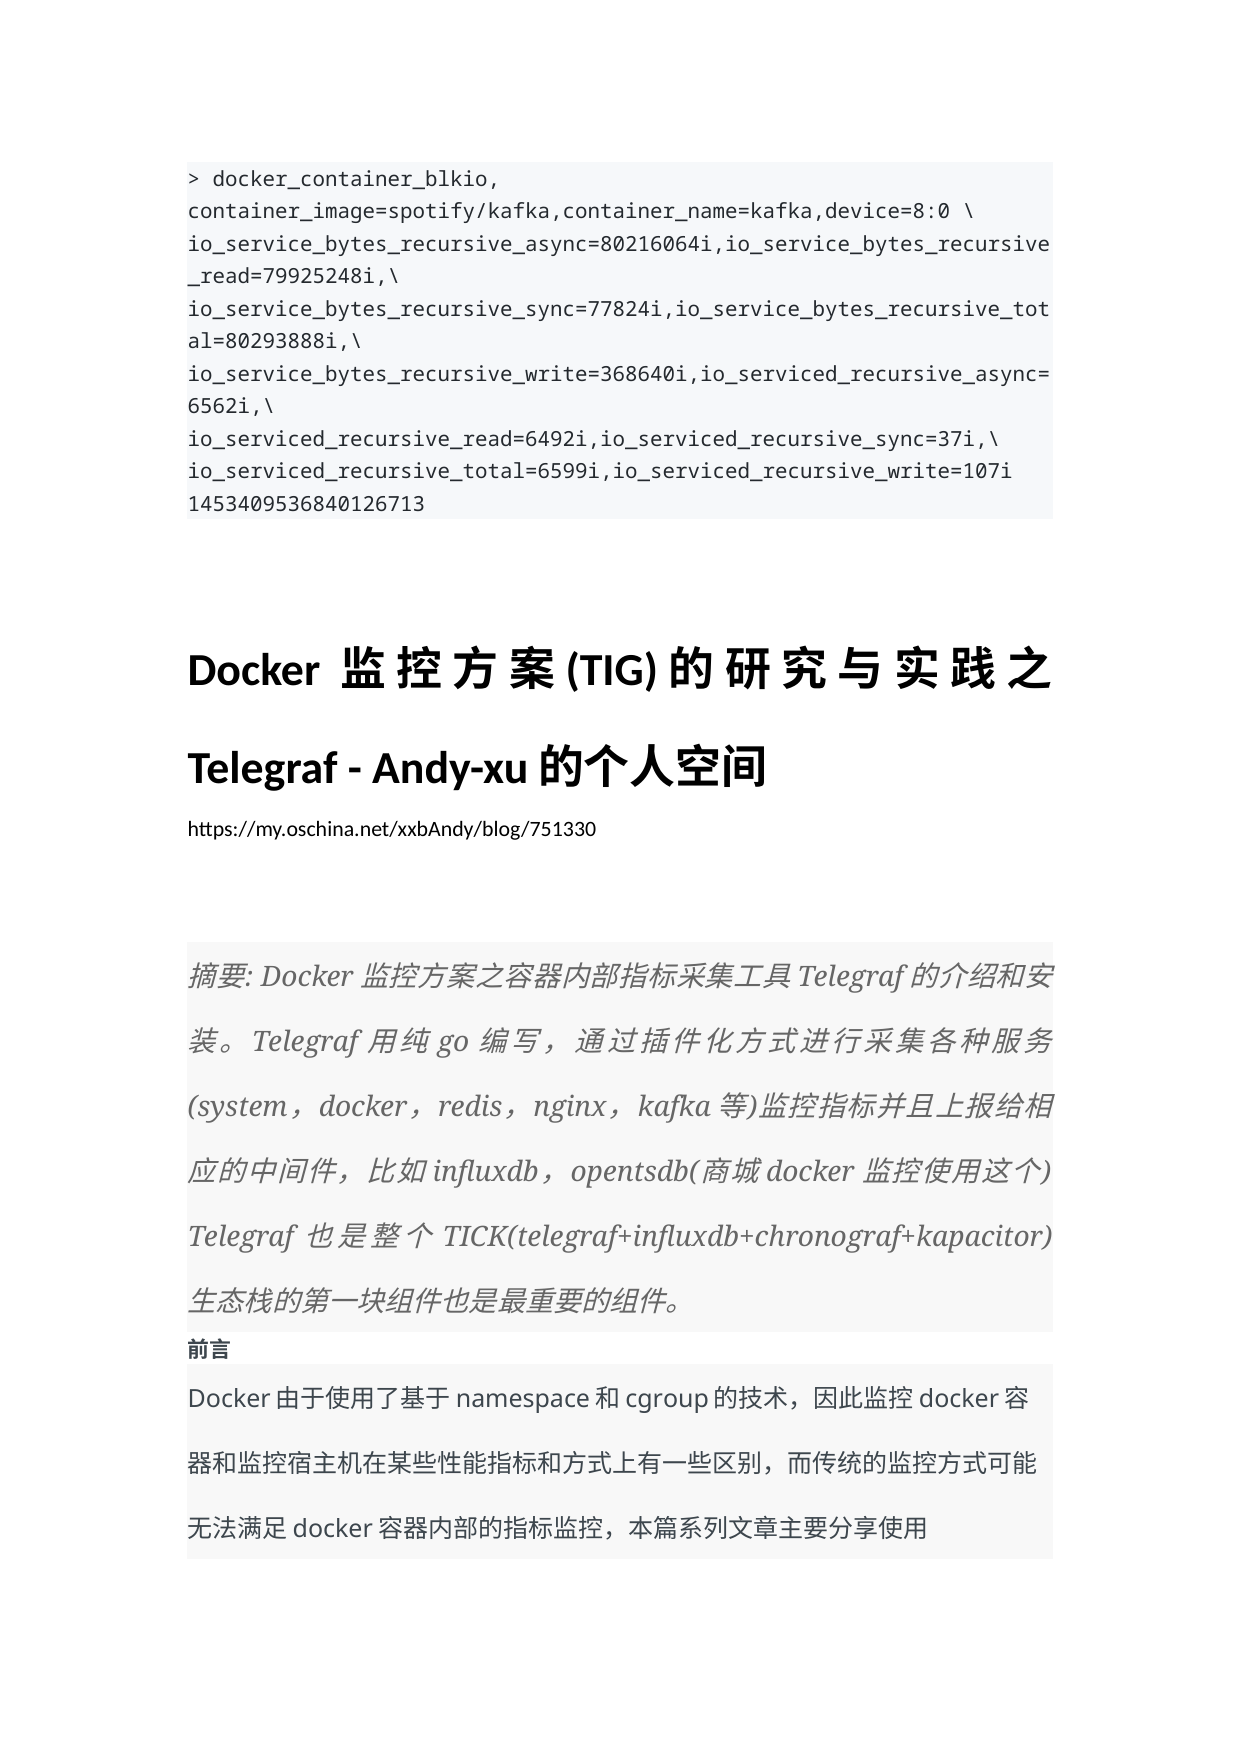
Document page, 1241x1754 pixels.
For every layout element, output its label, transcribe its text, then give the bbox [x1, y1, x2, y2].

text io_service_bytes_recursive_async=80216064i,io_service_bytes_recursive_read=79925248i,\ [187, 227, 1053, 292]
text 前言 [187, 1332, 1053, 1364]
text 摘要: Docker监控方案之容器内部指标采集工具Telegraf的介绍和安装。Telegraf用纯go编写，通过插件化方式进行采集各种服务(system，docker，redis，nginx，kafka等)监控指标并且上报给相应的中间件，比如influxdb，opentsdb(商城docker监控使用这个)。Telegraf也是整个TICK(telegraf+influxdb+chronograf+kapacitor)生态栈的第一块组件也是最重要的组件。 [187, 942, 1053, 1332]
text io_service_bytes_recursive_write=368640i,io_serviced_recursive_async=6562i,\ [187, 357, 1053, 422]
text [187, 1364, 1053, 1559]
text io_serviced_recursive_read=6492i,io_serviced_recursive_sync=37i,\ [187, 422, 1053, 454]
text io_serviced_recursive_total=6599i,io_serviced_recursive_write=107i 1453409536840126713 [187, 454, 1053, 519]
text > docker_container_blkio, [187, 162, 1053, 194]
text container_image=spotify/kafka,container_name=kafka,device=8:0 \ [187, 194, 1053, 227]
text https://my.oschina.net/xxbAndy/blog/751330 [187, 812, 1053, 844]
text io_service_bytes_recursive_sync=77824i,io_service_bytes_recursive_total=80293888i,\ [187, 292, 1053, 357]
subtitle Docker监控方案(TIG)的研究与实践之Telegraf - Andy-xu的个人空间 [187, 617, 1053, 812]
